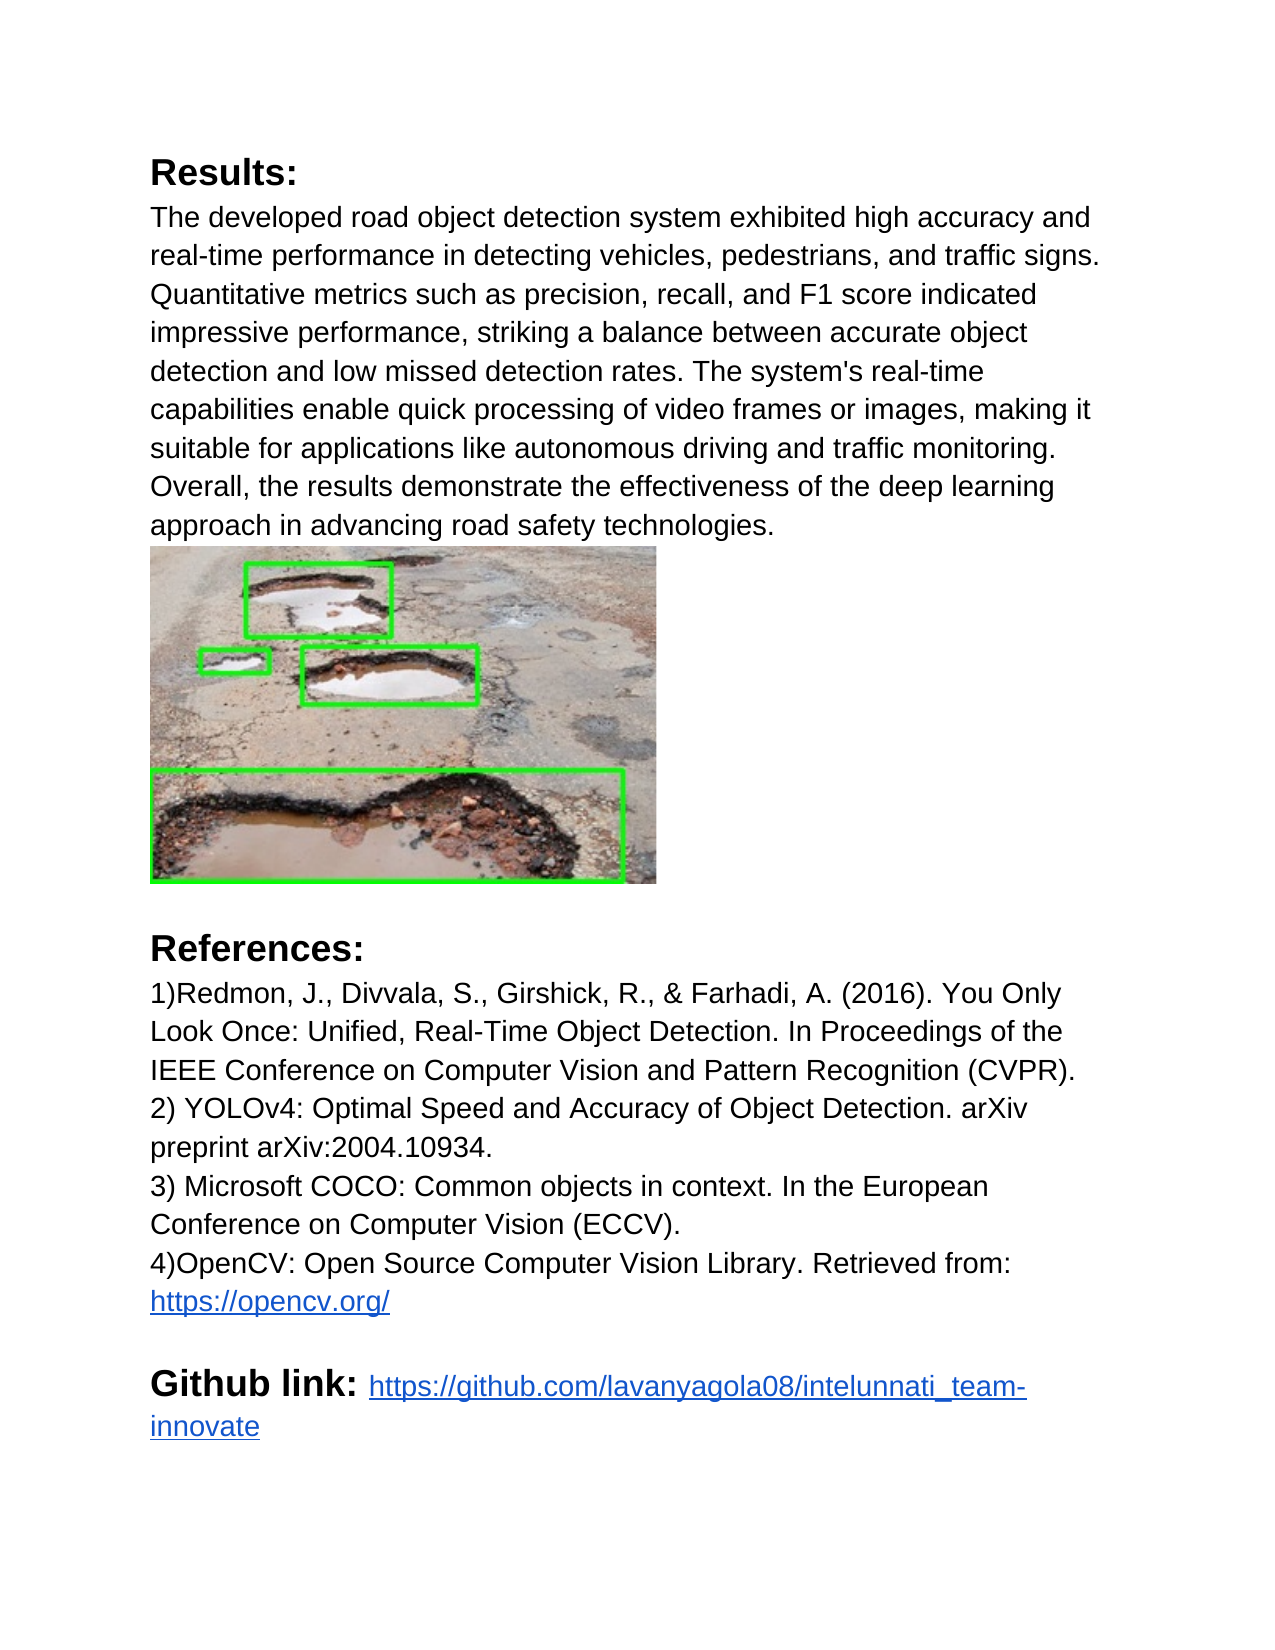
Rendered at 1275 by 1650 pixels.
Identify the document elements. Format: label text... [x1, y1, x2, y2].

text Github link: https://github.com/lavanyagola08/intelunnati_team-innovate [150, 1361, 1125, 1443]
picture [150, 546, 657, 884]
text 4)OpenCV: Open Source Computer Vision Library. Retrieved from: https://opencv.org/ [150, 1246, 1125, 1318]
text The developed road object detection system exhibited high accuracy and real-time performance in detecting vehicles, pedestrians, and traffic signs. Quantitative metrics such as precision, recall, and F1 score indicated impressive performance, striking a balance between accurate object detection and low missed detection rates. The system's real-time capabilities enable quick processing of video frames or images, making it suitable for applications like autonomous driving and traffic monitoring. Overall, the results demonstrate the effectiveness of the deep learning approach in advancing road safety technologies. [150, 199, 1125, 541]
text 1)Redmon, J., Divvala, S., Girshick, R., & Farhadi, A. (2016). You Only Look Once: Unified, Real-Time Object Detection. In Proceedings of the IEEE Conference on Computer Vision and Pattern Recognition (CVPR). [150, 976, 1125, 1087]
text References: [150, 926, 1125, 969]
text Results: [150, 150, 1125, 193]
text 3) Microsoft COCO: Common objects in context. In the European Conference on Computer Vision (ECCV). [150, 1169, 1125, 1241]
text 2) YOLOv4: Optimal Speed and Accuracy of Object Detection. arXiv preprint arXiv:2004.10934. [150, 1092, 1125, 1164]
